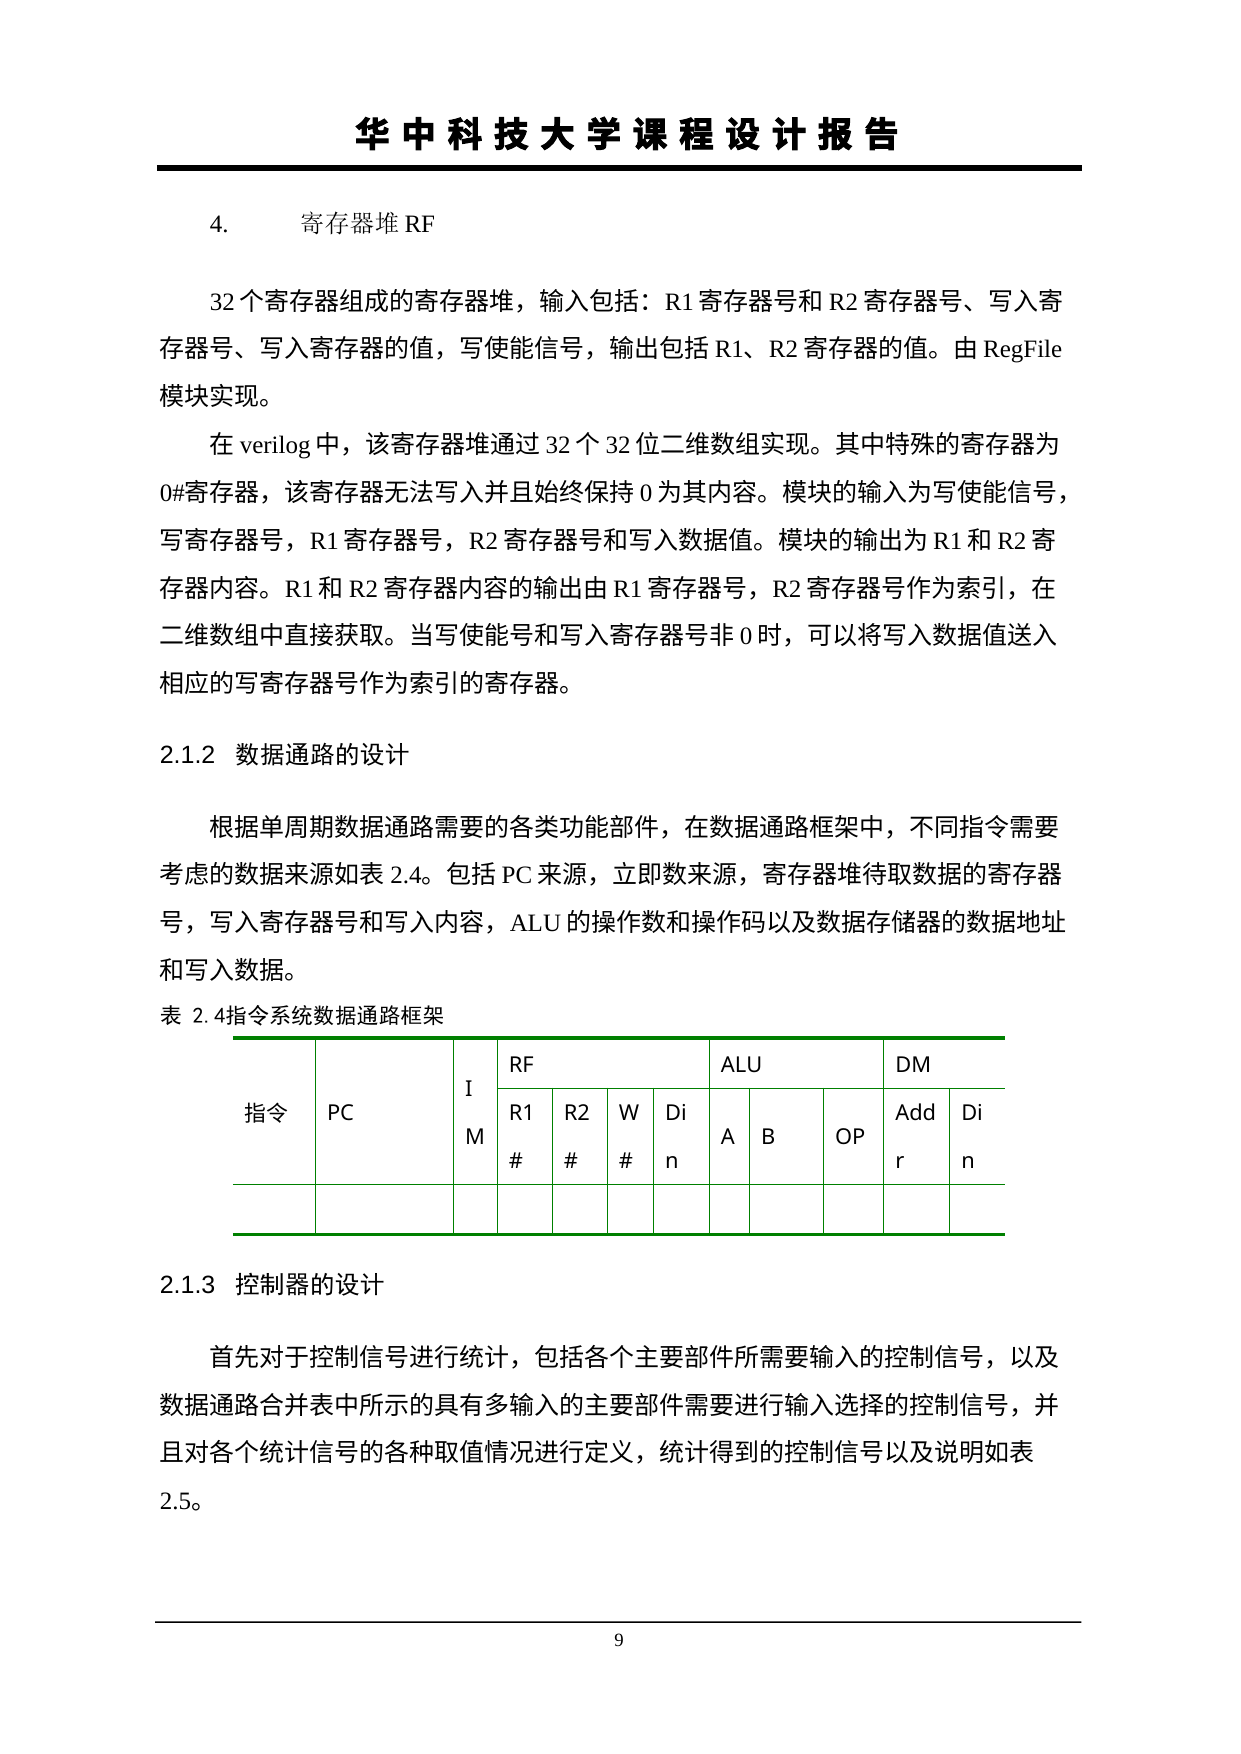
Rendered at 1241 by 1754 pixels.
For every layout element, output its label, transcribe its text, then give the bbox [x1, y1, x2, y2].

table_header RF [498, 1040, 709, 1087]
table_cell [454, 1185, 497, 1233]
table_header 指令 [233, 1040, 315, 1184]
table_cell [233, 1185, 315, 1233]
table_cell [316, 1185, 453, 1233]
table_cell [498, 1185, 552, 1233]
table_cell [654, 1185, 709, 1233]
table_header ALU [710, 1040, 883, 1087]
text 32个寄存器组成的寄存器堆，输入包括：R1寄存器号和R2寄存器号、写入寄存器号、写入寄存器的值，写使能信号，输出包括R1、R2寄存器的值。由RegFile模块实现。 [159, 275, 1078, 419]
subtitle 数据通路的设计 [159, 729, 1078, 777]
table_cell [824, 1185, 883, 1233]
table_cell A [710, 1089, 749, 1184]
table_cell [884, 1185, 949, 1233]
table_cell R1# [498, 1089, 552, 1184]
subtitle 寄存器堆RF [209, 198, 1078, 246]
table_cell [710, 1185, 749, 1233]
table_header IM [454, 1040, 497, 1184]
table_cell Addr [884, 1089, 949, 1184]
subtitle 控制器的设计 [159, 1260, 1078, 1308]
table_cell R2# [553, 1089, 607, 1184]
table_cell Din [654, 1089, 709, 1184]
table_cell Din [950, 1089, 1004, 1184]
table_cell W# [608, 1089, 653, 1184]
table_header PC [316, 1040, 453, 1184]
table_cell [950, 1185, 1004, 1233]
table_cell [553, 1185, 607, 1233]
table_cell [608, 1185, 653, 1233]
table_header DM [884, 1040, 1004, 1087]
text 在verilog中，该寄存器堆通过32个32位二维数组实现。其中特殊的寄存器为0#寄存器，该寄存器无法写入并且始终保持0为其内容。模块的输入为写使能信号，写寄存器号，R1寄存器号，R2寄存器号和写入数据值。模块的输出为R1和R2寄存器内容。R1和R2寄存器内容的输出由R1寄存器号，R2寄存器号作为索引，在二维数组中直接获取。当写使能号和写入寄存器号非0时，可以将写入数据值送入相应的写寄存器号作为索引的寄存器。 [159, 419, 1078, 706]
table_cell B [750, 1089, 823, 1184]
table_cell OP [824, 1089, 883, 1184]
table_cell [750, 1185, 823, 1233]
